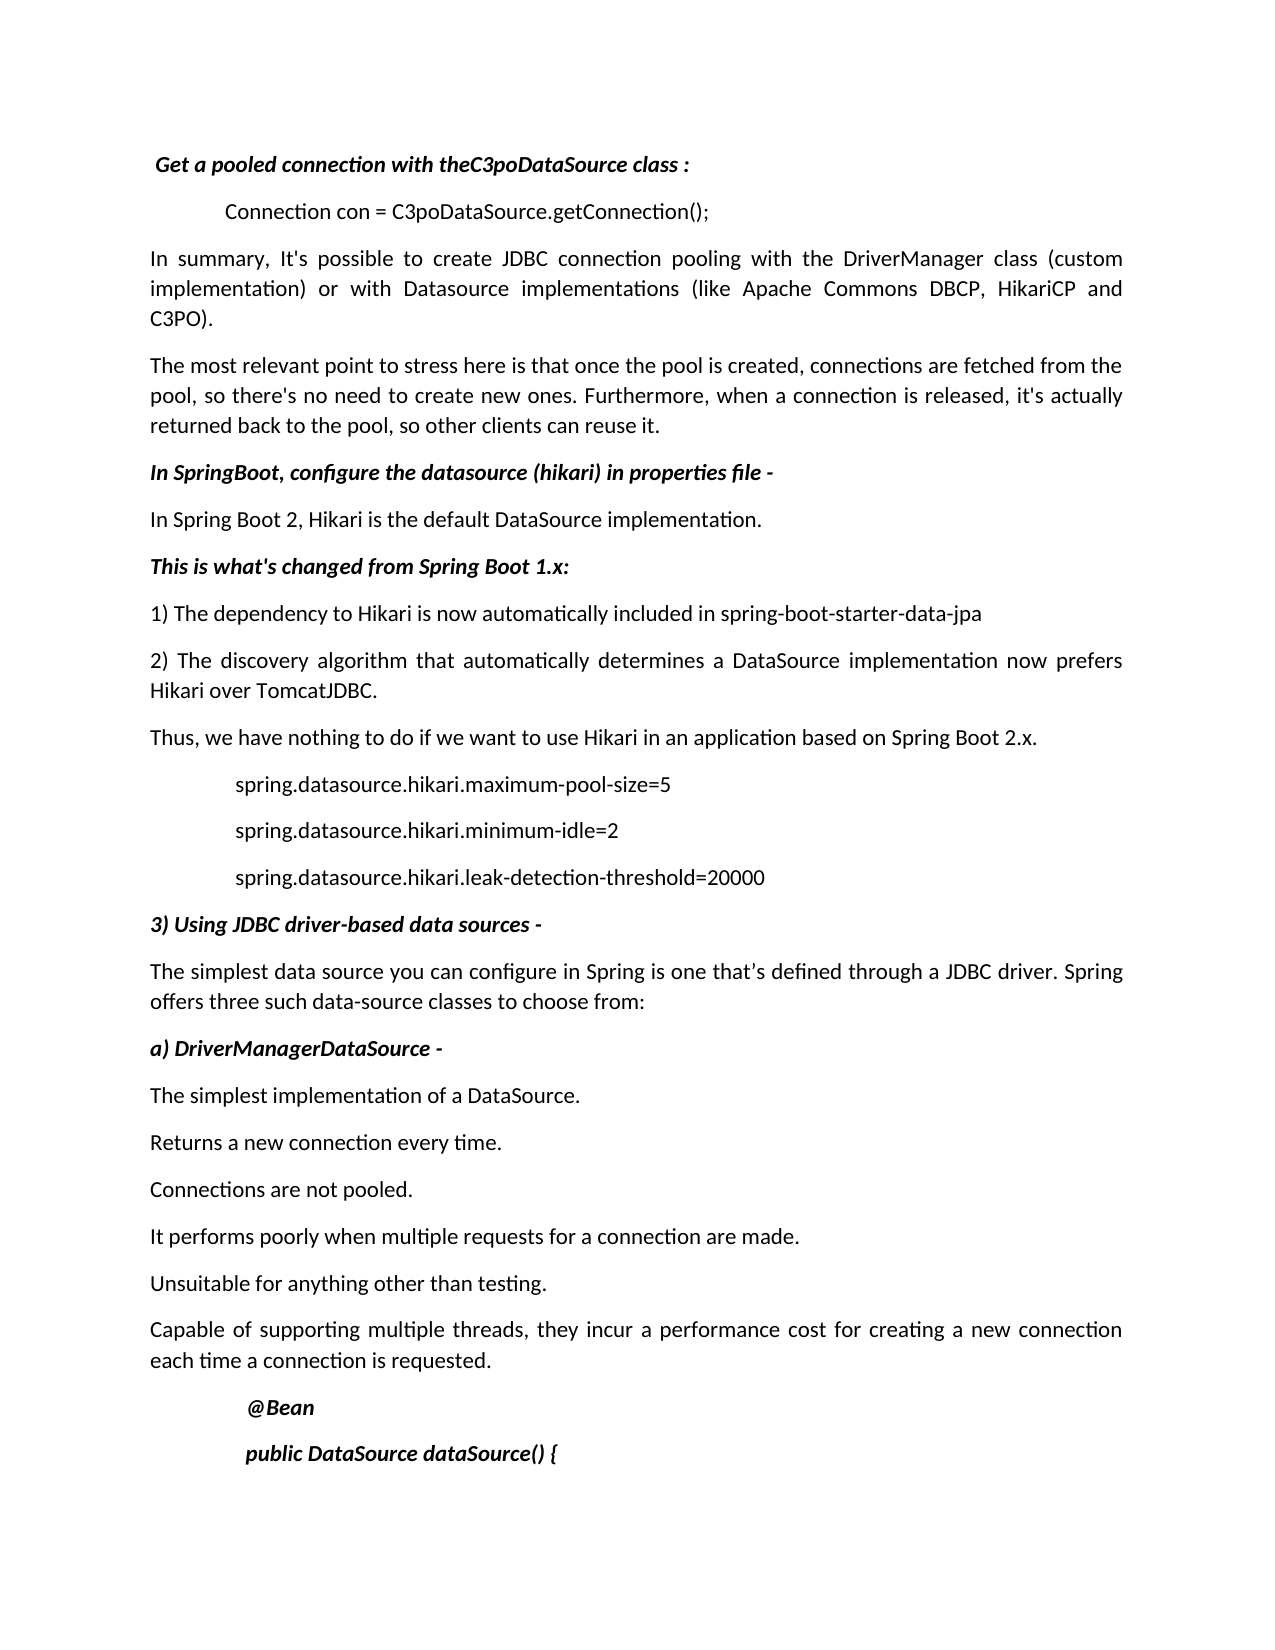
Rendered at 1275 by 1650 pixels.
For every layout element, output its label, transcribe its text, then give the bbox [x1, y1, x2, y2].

text In summary, It's possible to create JDBC connection pooling with the DriverManager class (custom implementation) or with Datasource implementations (like Apache Commons DBCP, HikariCP and C3PO). [150, 244, 1125, 332]
text Thus, we have nothing to do if we want to use Hikari in an application based on Spring Boot 2.x. [150, 723, 1125, 751]
text spring.datasource.hikari.leak-detection-threshold=20000 [225, 863, 1125, 892]
text Get a pooled connection with theC3poDataSource class : [150, 150, 1125, 178]
text a) DriverManagerDataSource - [150, 1034, 1125, 1062]
text Returns a new connection every time. [150, 1128, 1125, 1156]
text The most relevant point to stress here is that once the pool is created, connections are fetched from the pool, so there's no need to create new ones. Furthermore, when a connection is released, it's actually returned back to the pool, so other clients can reuse it. [150, 351, 1125, 439]
text The simplest implementation of a DataSource. [150, 1081, 1125, 1109]
text Connections are not pooled. [150, 1175, 1125, 1203]
text 3) Using JDBC driver-based data sources - [150, 910, 1125, 938]
text public DataSource dataSource() { [225, 1439, 1125, 1468]
text 1) The dependency to Hikari is now automatically included in spring-boot-starter-data-jpa [150, 599, 1125, 627]
text In Spring Boot 2, Hikari is the default DataSource implementation. [150, 505, 1125, 533]
text In SpringBoot, configure the datasource (hikari) in properties file - [150, 458, 1125, 486]
text Capable of supporting multiple threads, they incur a performance cost for creating a new connection each time a connection is requested. [150, 1316, 1125, 1374]
text 2) The discovery algorithm that automatically determines a DataSource implementation now prefers Hikari over TomcatJDBC. [150, 646, 1125, 704]
text This is what's changed from Spring Boot 1.x: [150, 552, 1125, 580]
text It performs poorly when multiple requests for a connection are made. [150, 1222, 1125, 1250]
text The simplest data source you can configure in Spring is one that’s defined through a JDBC driver. Spring offers three such data-source classes to choose from: [150, 957, 1125, 1016]
text spring.datasource.hikari.maximum-pool-size=5 [225, 770, 1125, 798]
text Connection con = C3poDataSource.getConnection(); [150, 197, 1125, 225]
text spring.datasource.hikari.minimum-idle=2 [225, 817, 1125, 845]
text @Bean [225, 1393, 1125, 1421]
text Unsuitable for anything other than testing. [150, 1269, 1125, 1297]
